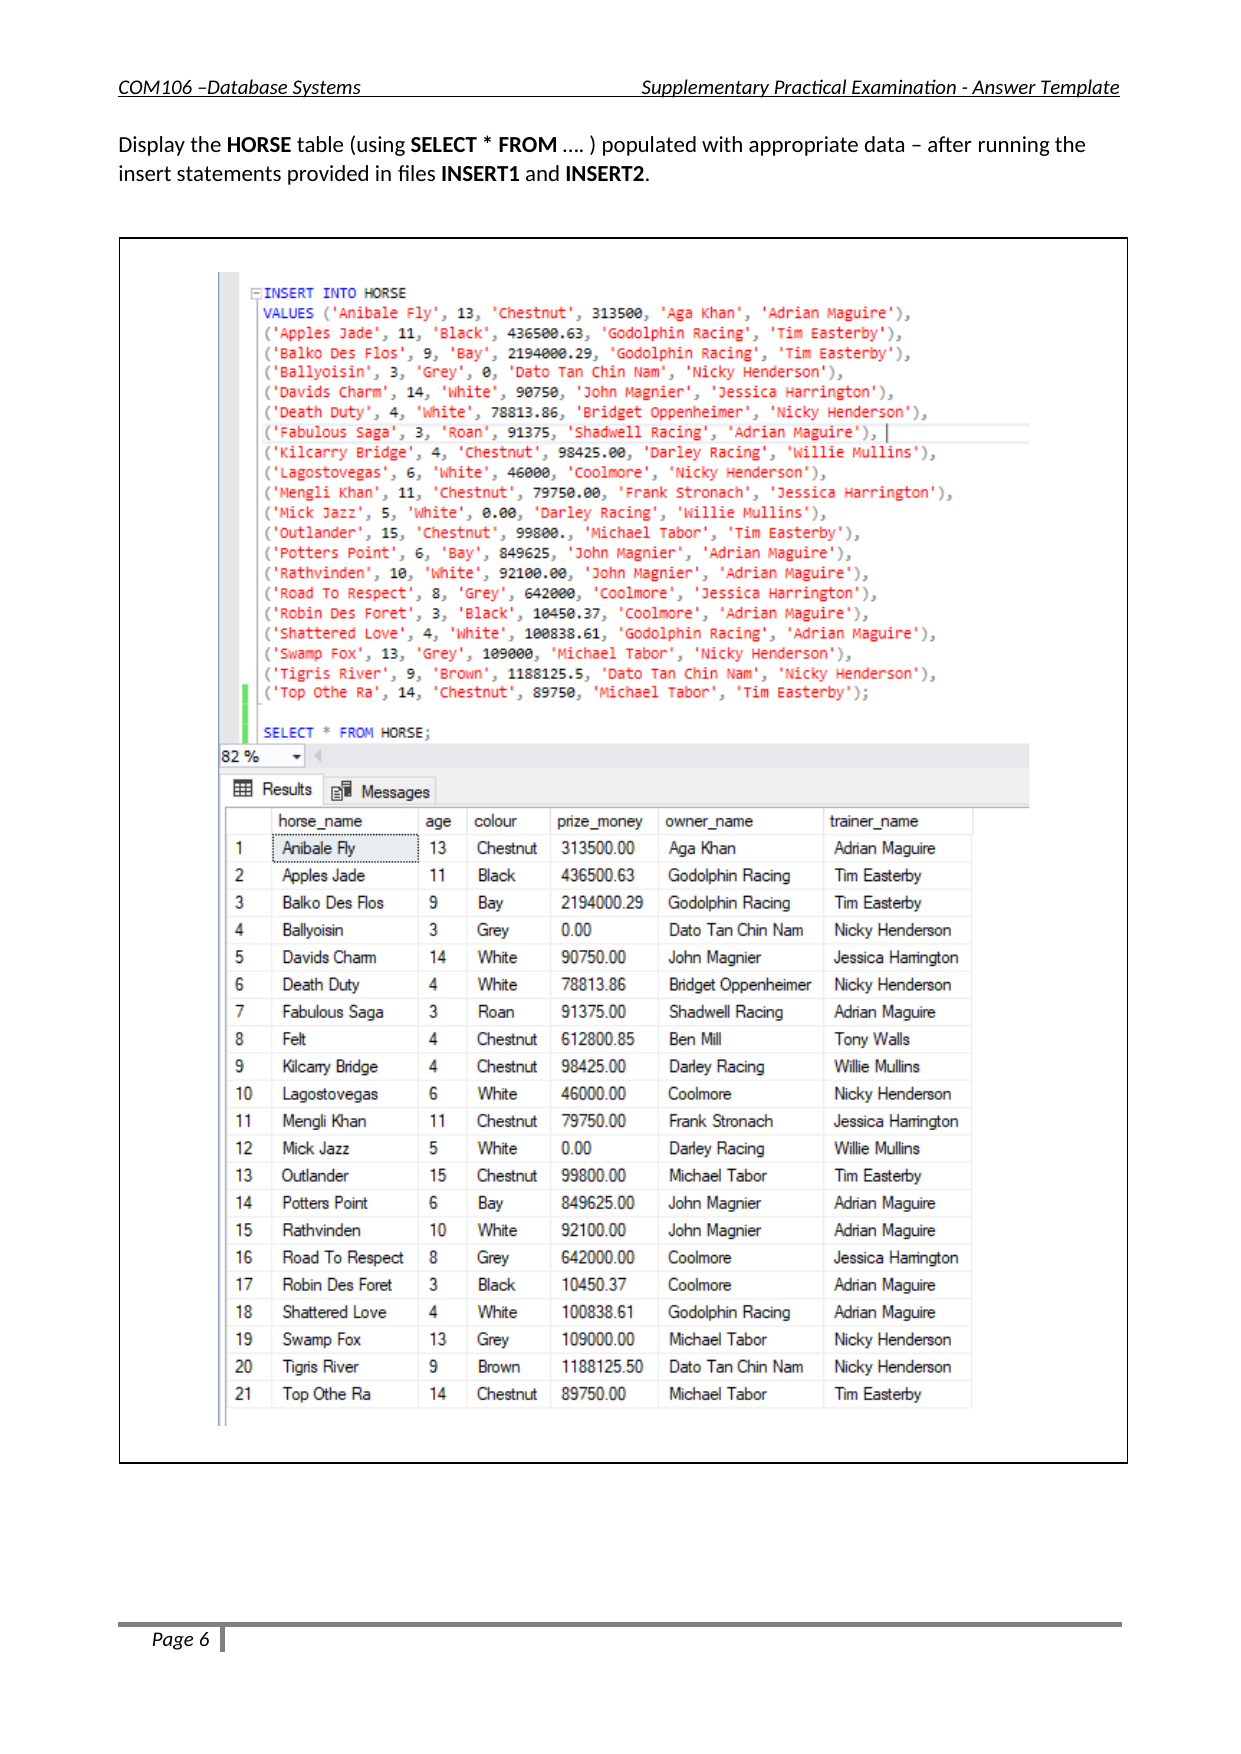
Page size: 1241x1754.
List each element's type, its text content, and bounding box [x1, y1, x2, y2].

picture [218, 272, 1030, 1426]
text Display the HORSE table (using SELECT * FROM …. ) populated with appropriate data – after running the insert statements provided in files INSERT1 and INSERT2. [118, 131, 1122, 187]
